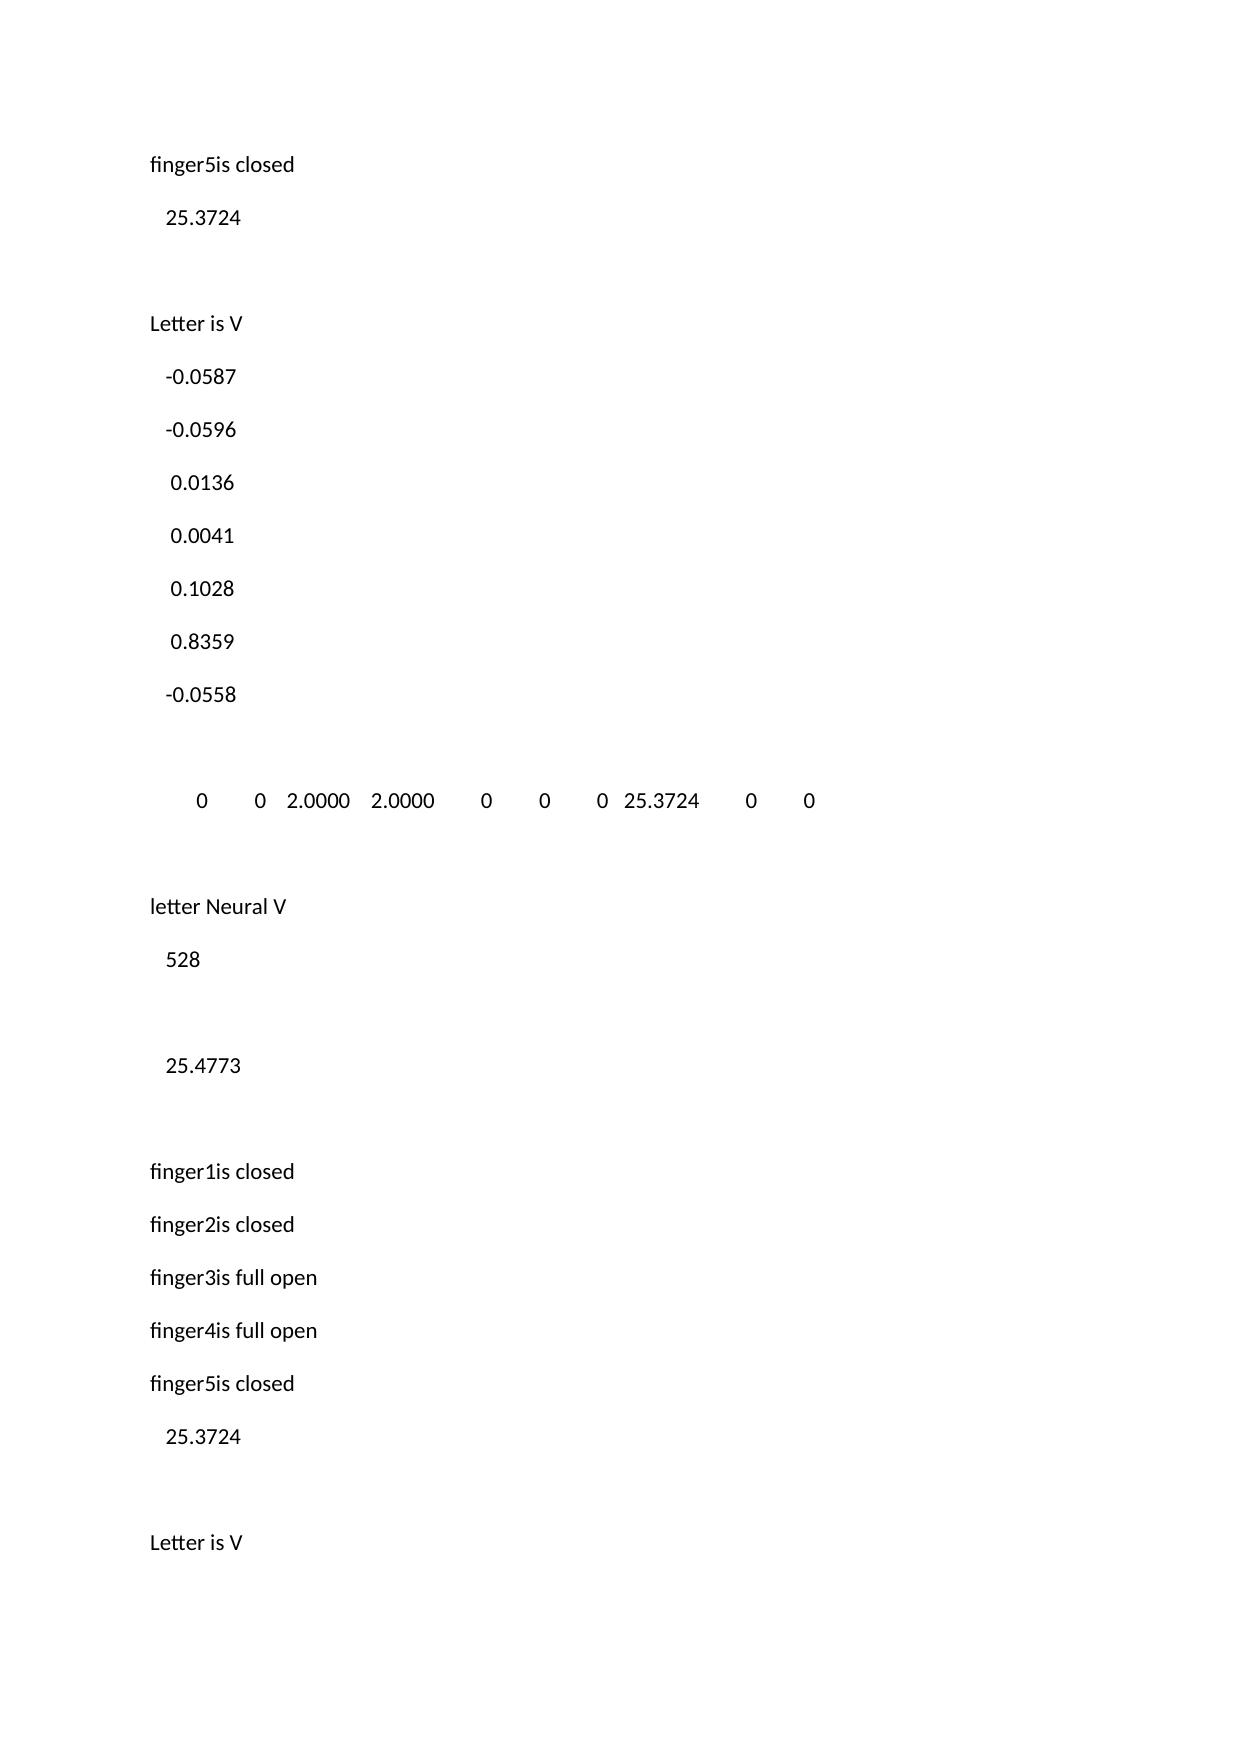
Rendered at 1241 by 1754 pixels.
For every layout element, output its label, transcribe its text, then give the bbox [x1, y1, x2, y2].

text letter Neural V [150, 892, 1090, 920]
text 0.1028 [150, 574, 1090, 602]
text 25.4773 [150, 1051, 1090, 1079]
text 0.8359 [150, 627, 1090, 655]
text -0.0596 [150, 415, 1090, 443]
text -0.0587 [150, 362, 1090, 390]
text 0.0041 [150, 521, 1090, 549]
text -0.0558 [150, 680, 1090, 708]
text Letter is V [150, 309, 1090, 337]
text finger2is closed [150, 1210, 1090, 1238]
text 528 [150, 945, 1090, 973]
text Letter is V [150, 1528, 1090, 1557]
text finger5is closed [150, 1369, 1090, 1397]
text 25.3724 [150, 203, 1090, 231]
text finger3is full open [150, 1263, 1090, 1291]
text 0 0 2.0000 2.0000 0 0 0 25.3724 0 0 [150, 786, 1090, 814]
text finger5is closed [150, 150, 1090, 178]
text 0.0136 [150, 468, 1090, 496]
text finger1is closed [150, 1157, 1090, 1185]
text 25.3724 [150, 1422, 1090, 1451]
text finger4is full open [150, 1316, 1090, 1344]
